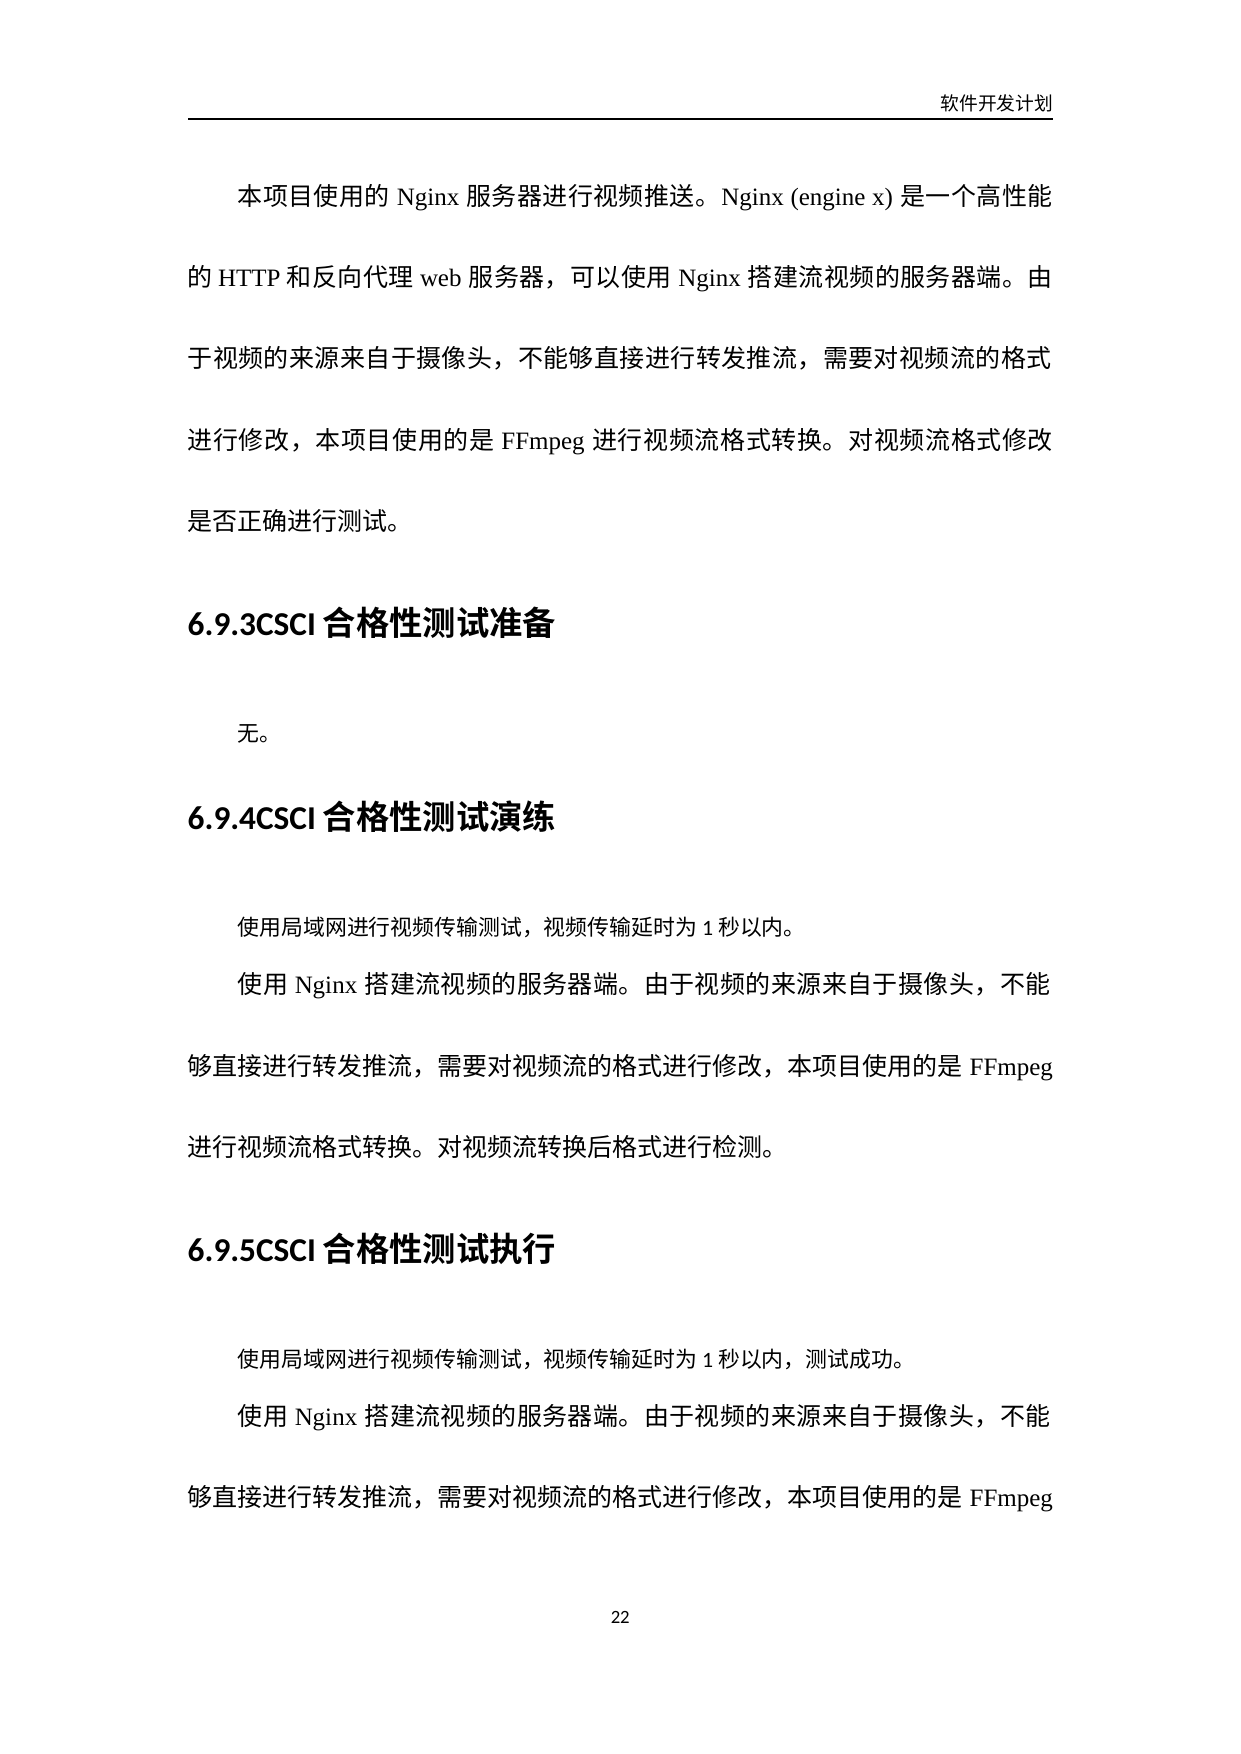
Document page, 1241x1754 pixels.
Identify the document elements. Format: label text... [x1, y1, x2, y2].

subtitle 6.9.4CSCI合格性测试演练 [187, 783, 1053, 848]
subtitle 6.9.3CSCI合格性测试准备 [187, 588, 1053, 653]
subtitle 6.9.5CSCI合格性测试执行 [187, 1214, 1053, 1279]
